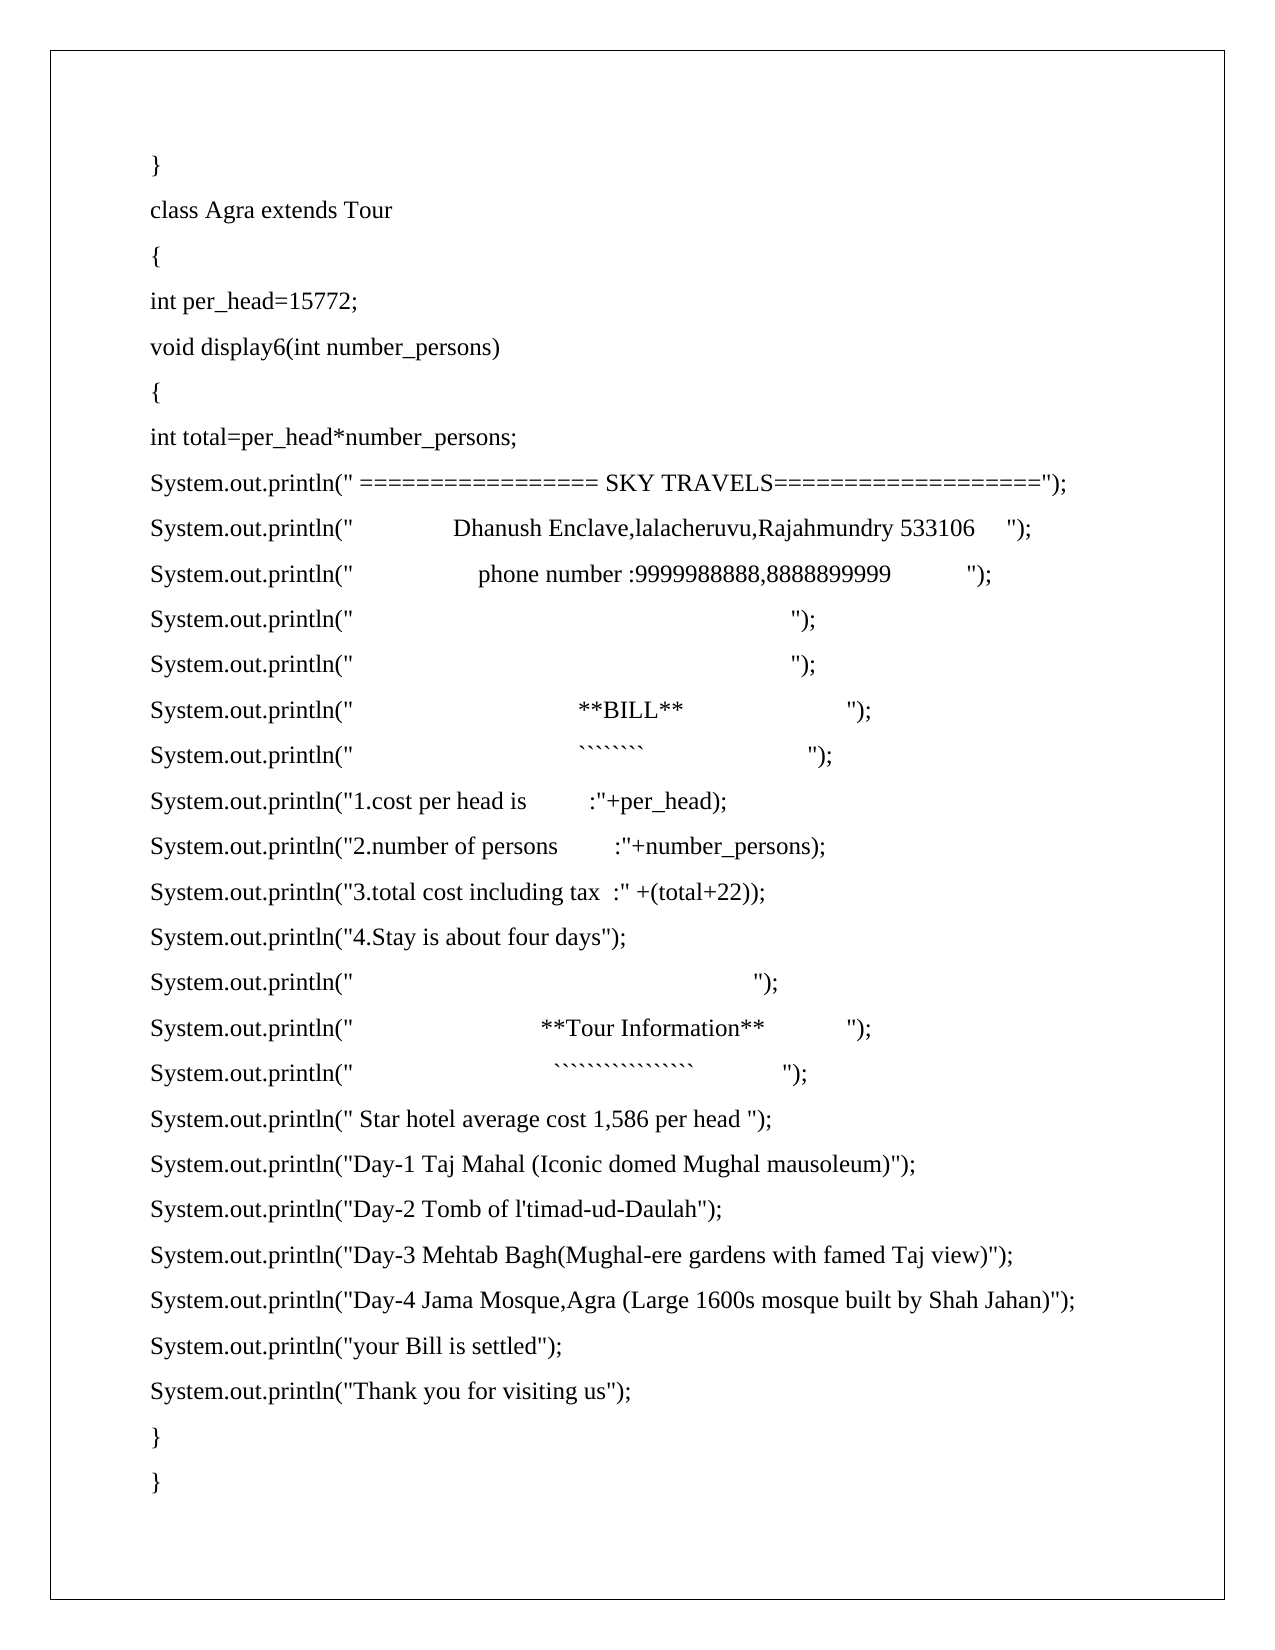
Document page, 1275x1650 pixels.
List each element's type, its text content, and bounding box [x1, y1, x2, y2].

text System.out.println(" ````````````````` "); [150, 1058, 1125, 1087]
text System.out.println(" "); [150, 604, 1125, 633]
text { [150, 241, 1125, 269]
text System.out.println("Day-2 Tomb of l'timad-ud-Daulah"); [150, 1194, 1125, 1223]
text System.out.println(" **Tour Information** "); [150, 1013, 1125, 1042]
text System.out.println("Day-3 Mehtab Bagh(Mughal-ere gardens with famed Taj view)"); [150, 1240, 1125, 1269]
text System.out.println(" "); [150, 967, 1125, 996]
text System.out.println(" ================= SKY TRAVELS==================="); [150, 468, 1125, 497]
text class Agra extends Tour [150, 195, 1125, 224]
text int per_head=15772; [150, 286, 1125, 315]
text System.out.println("Thank you for visiting us"); [150, 1376, 1125, 1405]
text int total=per_head*number_persons; [150, 422, 1125, 451]
text System.out.println(" **BILL** "); [150, 695, 1125, 724]
text System.out.println("2.number of persons :"+number_persons); [150, 831, 1125, 860]
text System.out.println(" Dhanush Enclave,lalacheruvu,Rajahmundry 533106 "); [150, 513, 1125, 542]
text } [150, 1467, 1125, 1496]
text System.out.println(" ```````` "); [150, 740, 1125, 769]
text System.out.println("your Bill is settled"); [150, 1331, 1125, 1359]
text } [150, 150, 1125, 179]
text { [150, 377, 1125, 406]
text System.out.println("1.cost per head is :"+per_head); [150, 786, 1125, 814]
text System.out.println(" phone number :9999988888,8888899999 "); [150, 559, 1125, 587]
text void display6(int number_persons) [150, 332, 1125, 360]
text System.out.println(" Star hotel average cost 1,586 per head "); [150, 1104, 1125, 1132]
text System.out.println("Day-1 Taj Mahal (Iconic domed Mughal mausoleum)"); [150, 1149, 1125, 1178]
text System.out.println("3.total cost including tax :" +(total+22)); [150, 877, 1125, 905]
text System.out.println("Day-4 Jama Mosque,Agra (Large 1600s mosque built by Shah Jahan)"); [150, 1285, 1125, 1314]
text System.out.println(" "); [150, 649, 1125, 678]
text System.out.println("4.Stay is about four days"); [150, 922, 1125, 951]
text } [150, 1422, 1125, 1450]
